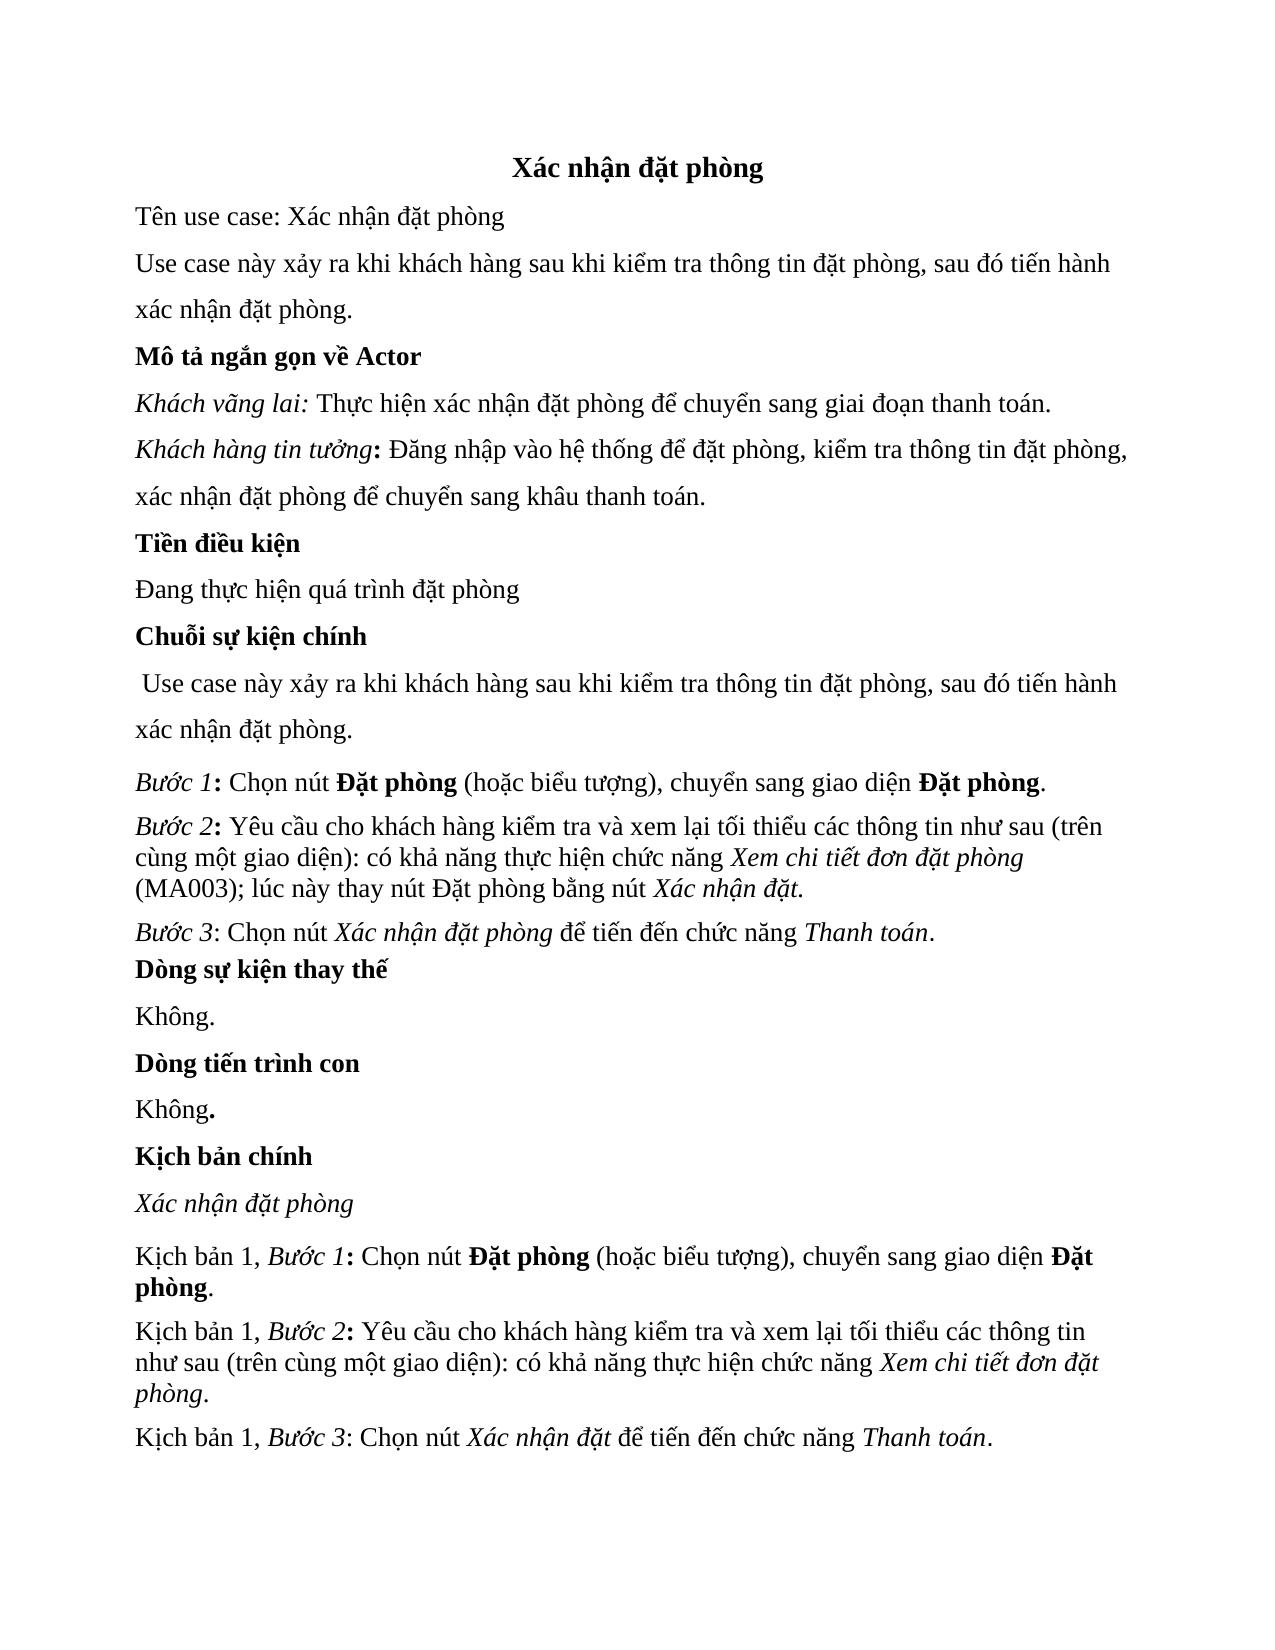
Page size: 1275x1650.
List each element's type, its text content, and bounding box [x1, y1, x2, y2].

text Chuỗi sự kiện chính [135, 620, 1140, 651]
text Xác nhận đặt phòng [135, 150, 1140, 183]
text Không. [135, 1094, 1140, 1125]
text Use case này xảy ra khi khách hàng sau khi kiểm tra thông tin đặt phòng, sau đó tiến hành xác nhận đặt phòng. [135, 247, 1140, 325]
text Tên use case: Xác nhận đặt phòng [135, 200, 1140, 231]
text Khách hàng tin tưởng: Đăng nhập vào hệ thống để đặt phòng, kiểm tra thông tin đặt phòng, xác nhận đặt phòng để chuyển sang khâu thanh toán. [135, 434, 1140, 511]
text Use case này xảy ra khi khách hàng sau khi kiểm tra thông tin đặt phòng, sau đó tiến hành xác nhận đặt phòng. [135, 667, 1140, 745]
text Không. [135, 1000, 1140, 1031]
text Khách vãng lai: Thực hiện xác nhận đặt phòng để chuyển sang giai đoạn thanh toán. [135, 387, 1140, 418]
text Kịch bản chính [135, 1140, 1140, 1171]
text Đang thực hiện quá trình đặt phòng [135, 574, 1140, 605]
text Dòng tiến trình con [135, 1047, 1140, 1078]
text Bước 3: Chọn nút Xác nhận đặt phòng để tiến đến chức năng Thanh toán. [135, 916, 1121, 947]
text Kịch bản 1, Bước 1: Chọn nút Đặt phòng (hoặc biểu tượng), chuyển sang giao diện Đặt phòng. [135, 1240, 1121, 1302]
text Kịch bản 1, Bước 2: Yêu cầu cho khách hàng kiểm tra và xem lại tối thiểu các thông tin như sau (trên cùng một giao diện): có khả năng thực hiện chức năng Xem chi tiết đơn đặt phòng. [135, 1315, 1121, 1408]
text Mô tả ngắn gọn về Actor [135, 340, 1140, 371]
text Xác nhận đặt phòng [135, 1187, 1140, 1218]
text Dòng sự kiện thay thế [135, 954, 1140, 985]
text Kịch bản 1, Bước 3: Chọn nút Xác nhận đặt để tiến đến chức năng Thanh toán. [135, 1421, 1121, 1452]
text Tiền điều kiện [135, 527, 1140, 558]
text Bước 1: Chọn nút Đặt phòng (hoặc biểu tượng), chuyển sang giao diện Đặt phòng. [135, 767, 1121, 798]
text Bước 2: Yêu cầu cho khách hàng kiểm tra và xem lại tối thiểu các thông tin như sau (trên cùng một giao diện): có khả năng thực hiện chức năng Xem chi tiết đơn đặt phòng (MA003); lúc này thay nút Đặt phòng bằng nút Xác nhận đặt. [135, 810, 1121, 904]
